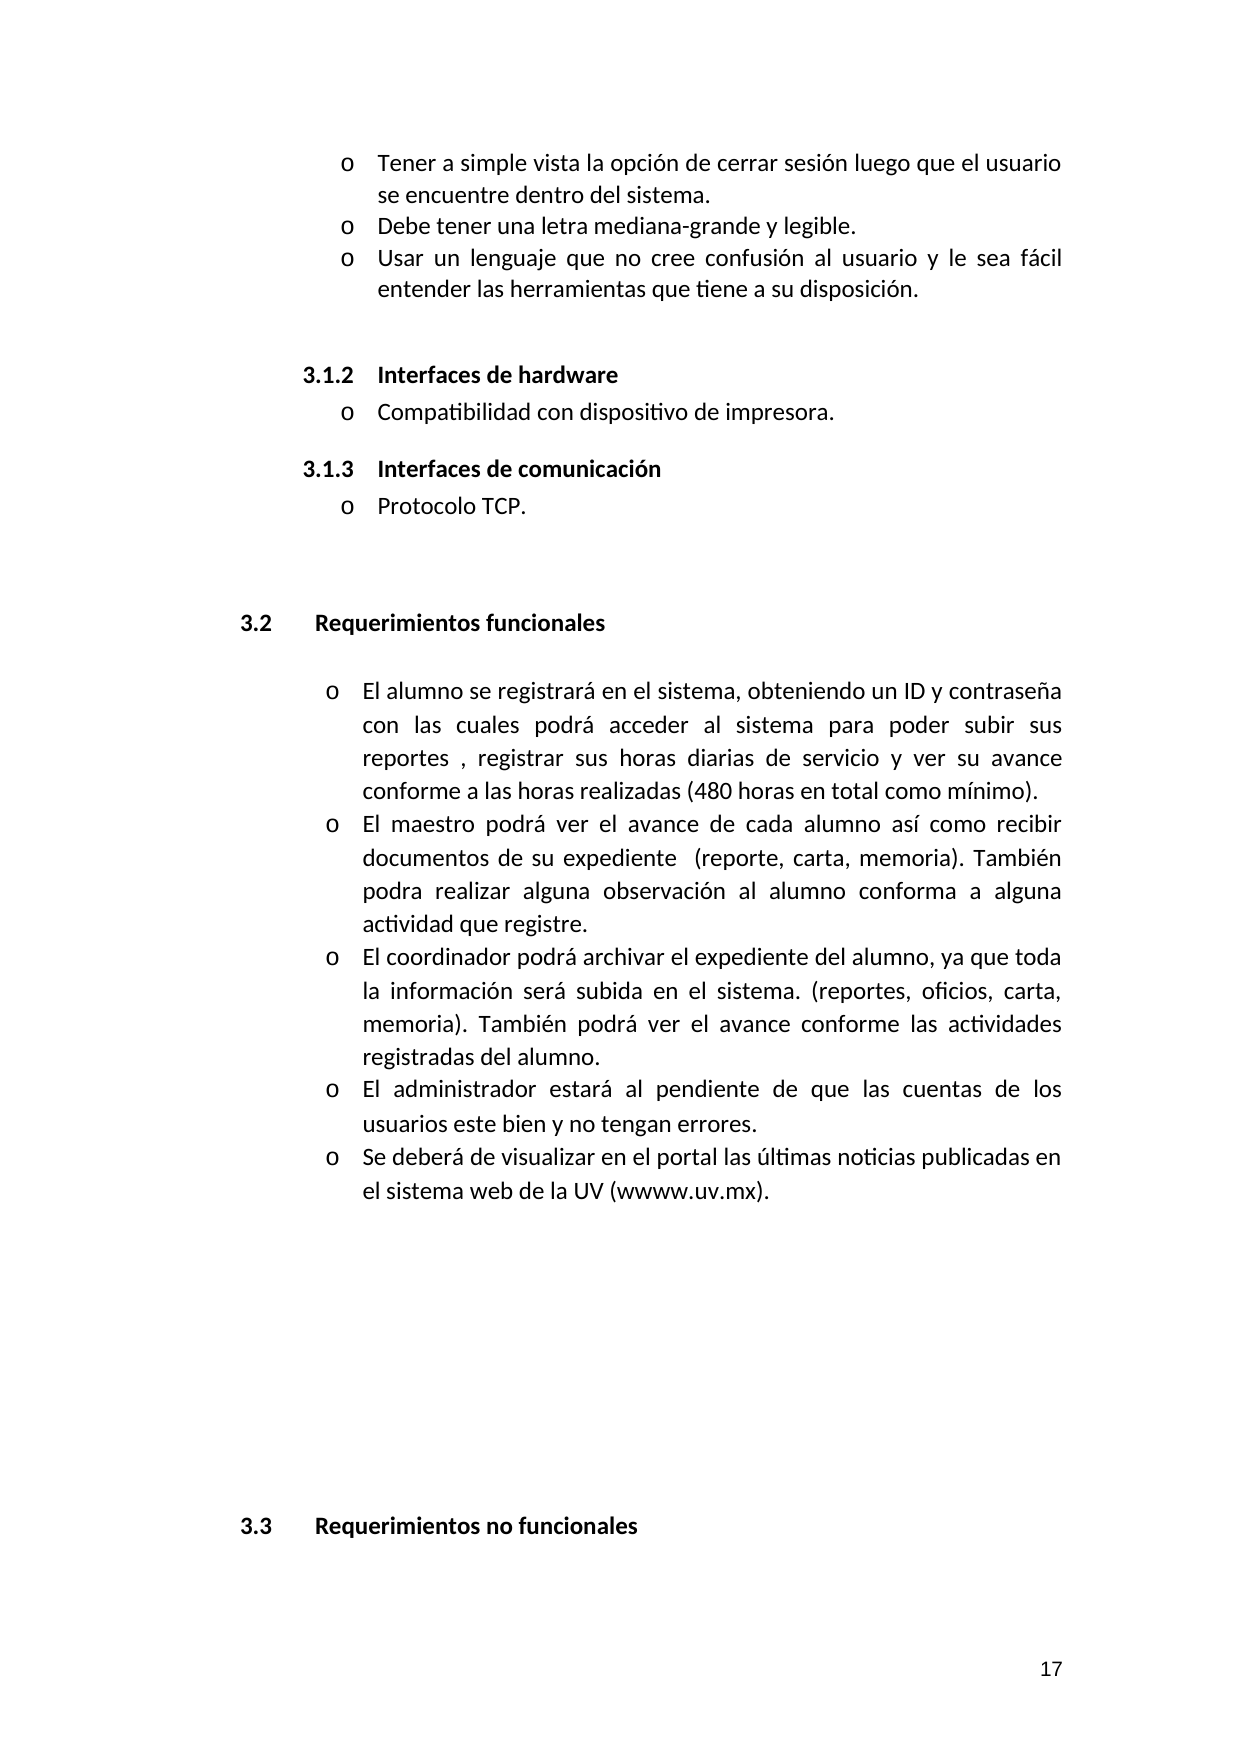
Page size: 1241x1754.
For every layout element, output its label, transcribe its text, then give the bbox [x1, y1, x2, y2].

list Compatibilidad con dispositivo de impresora. [340, 396, 1063, 428]
list Tener a simple vista la opción de cerrar sesión luego que el usuario se encuentre dentro del sistema. [340, 148, 1063, 210]
subtitle Requerimientos funcionales [240, 608, 1063, 638]
list El administrador estará al pendiente de que las cuentas de los usuarios este bien y no tengan errores. [325, 1074, 1063, 1138]
subtitle Requerimientos no funcionales [240, 1510, 1063, 1541]
list El alumno se registrará en el sistema, obteniendo un ID y contraseña con las cuales podrá acceder al sistema para poder subir sus reportes , registrar sus horas diarias de servicio y ver su avance conforme a las horas realizadas (480 horas en total como mínimo). [325, 675, 1063, 805]
list Protocolo TCP. [340, 490, 1063, 522]
list Se deberá de visualizar en el portal las últimas noticias publicadas en el sistema web de la UV (wwww.uv.mx). [325, 1141, 1063, 1205]
list Usar un lenguaje que no cree confusión al usuario y le sea fácil entender las herramientas que tiene a su disposición. [340, 242, 1063, 304]
subtitle Interfaces de comunicación [302, 453, 1063, 483]
list Debe tener una letra mediana-grande y legible. [340, 210, 1063, 242]
list El coordinador podrá archivar el expediente del alumno, ya que toda la información será subida en el sistema. (reportes, oficios, carta, memoria). También podrá ver el avance conforme las actividades registradas del alumno. [325, 941, 1063, 1071]
list El maestro podrá ver el avance de cada alumno así como recibir documentos de su expediente (reporte, carta, memoria). También podra realizar alguna observación al alumno conforma a alguna actividad que registre. [325, 808, 1063, 938]
subtitle Interfaces de hardware [302, 359, 1063, 390]
